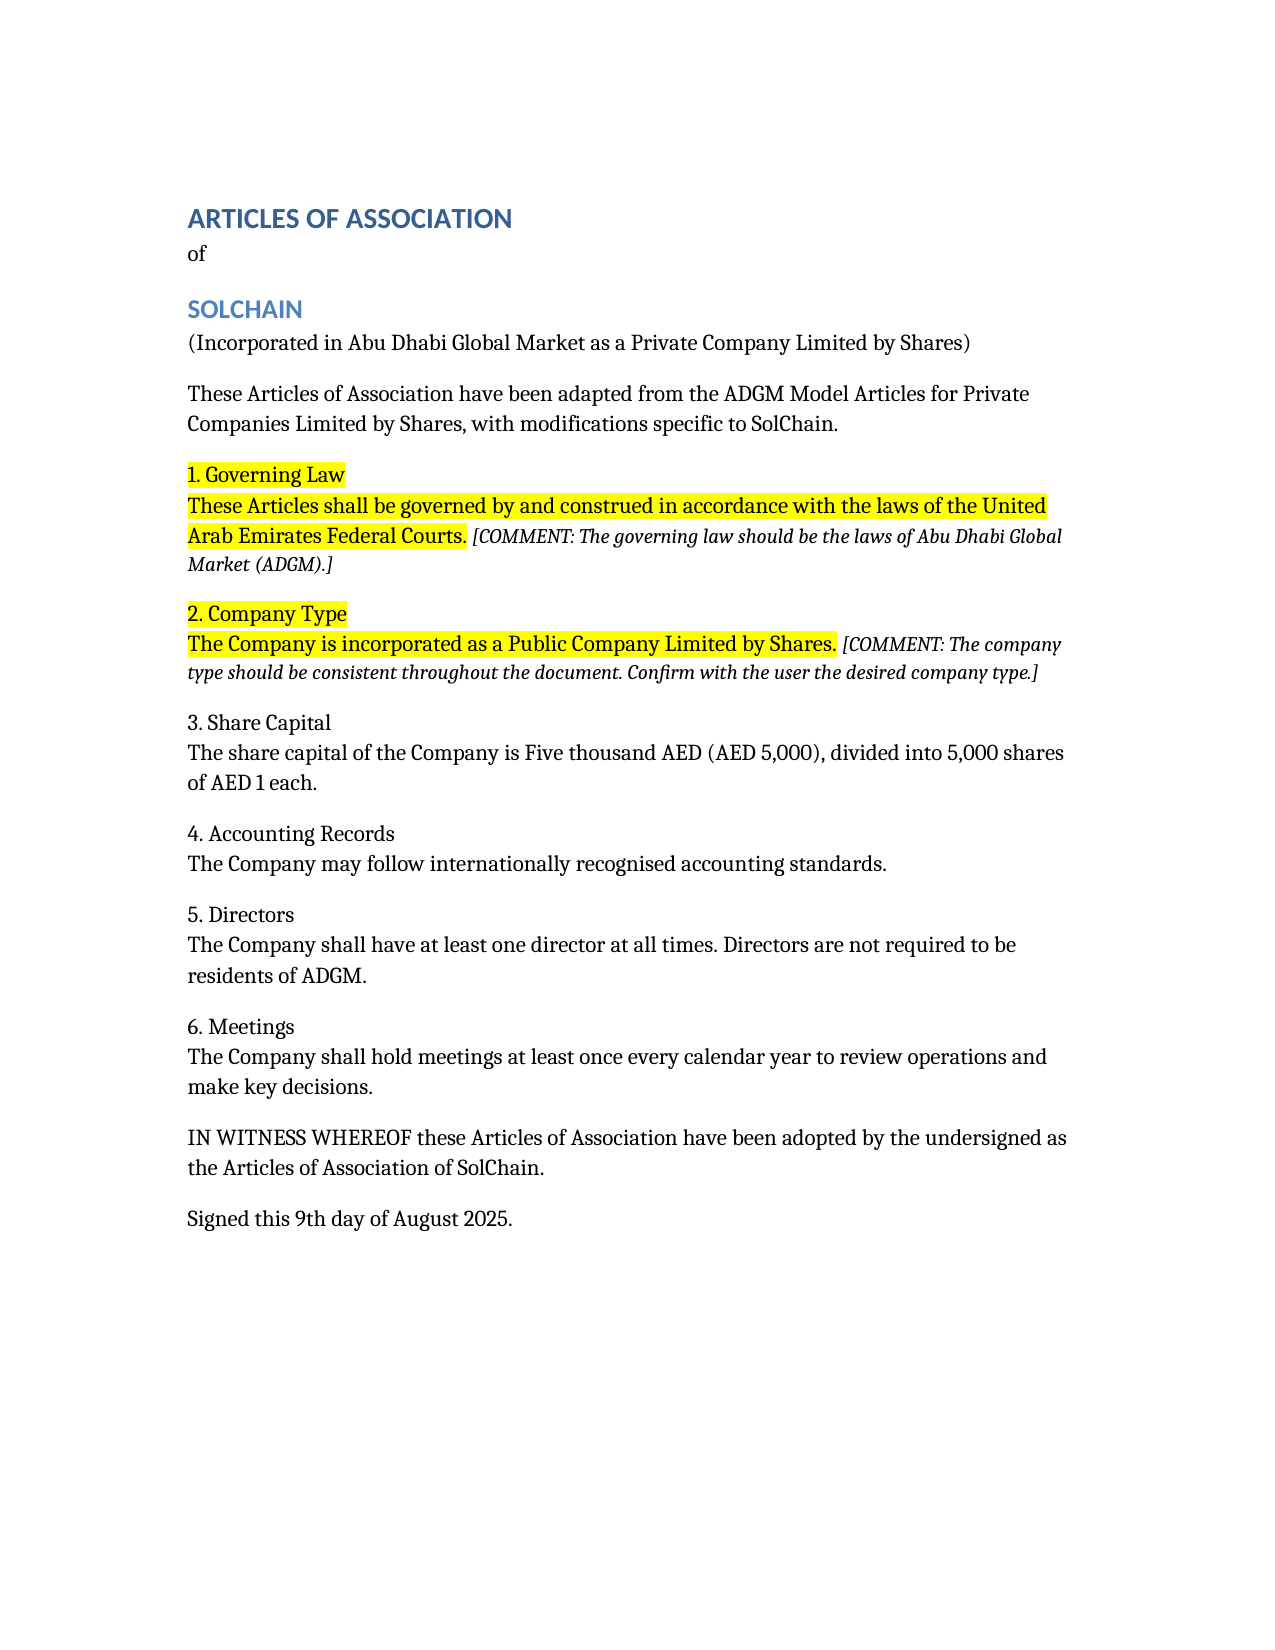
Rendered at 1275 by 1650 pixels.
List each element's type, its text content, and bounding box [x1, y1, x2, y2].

text These Articles of Association have been adapted from the ADGM Model Articles for Private Companies Limited by Shares, with modifications specific to SolChain. [187, 381, 1087, 437]
text 5. Directors The Company shall have at least one director at all times. Directors are not required to be residents of ADGM. [187, 902, 1087, 989]
text of [187, 241, 1087, 267]
text (Incorporated in Abu Dhabi Global Market as a Private Company Limited by Shares) [187, 330, 1087, 356]
text 4. Accounting Records The Company may follow internationally recognised accounting standards. [187, 821, 1087, 877]
text 1. Governing Law These Articles shall be governed by and construed in accordance with the laws of the United Arab Emirates Federal Courts. [COMMENT: The governing law should be the laws of Abu Dhabi Global Market (ADGM).] [187, 462, 1087, 576]
subtitle ARTICLES OF ASSOCIATION [187, 200, 1087, 236]
subtitle SOLCHAIN [187, 292, 1087, 325]
text Signed this 9th day of August 2025. [187, 1206, 1087, 1232]
text 2. Company Type The Company is incorporated as a Public Company Limited by Shares. [COMMENT: The company type should be consistent throughout the document. Confirm with the user the desired company type.] [187, 601, 1087, 685]
text IN WITNESS WHEREOF these Articles of Association have been adopted by the undersigned as the Articles of Association of SolChain. [187, 1125, 1087, 1181]
text 3. Share Capital The share capital of the Company is Five thousand AED (AED 5,000), divided into 5,000 shares of AED 1 each. [187, 709, 1087, 796]
text 6. Meetings The Company shall hold meetings at least once every calendar year to review operations and make key decisions. [187, 1013, 1087, 1100]
